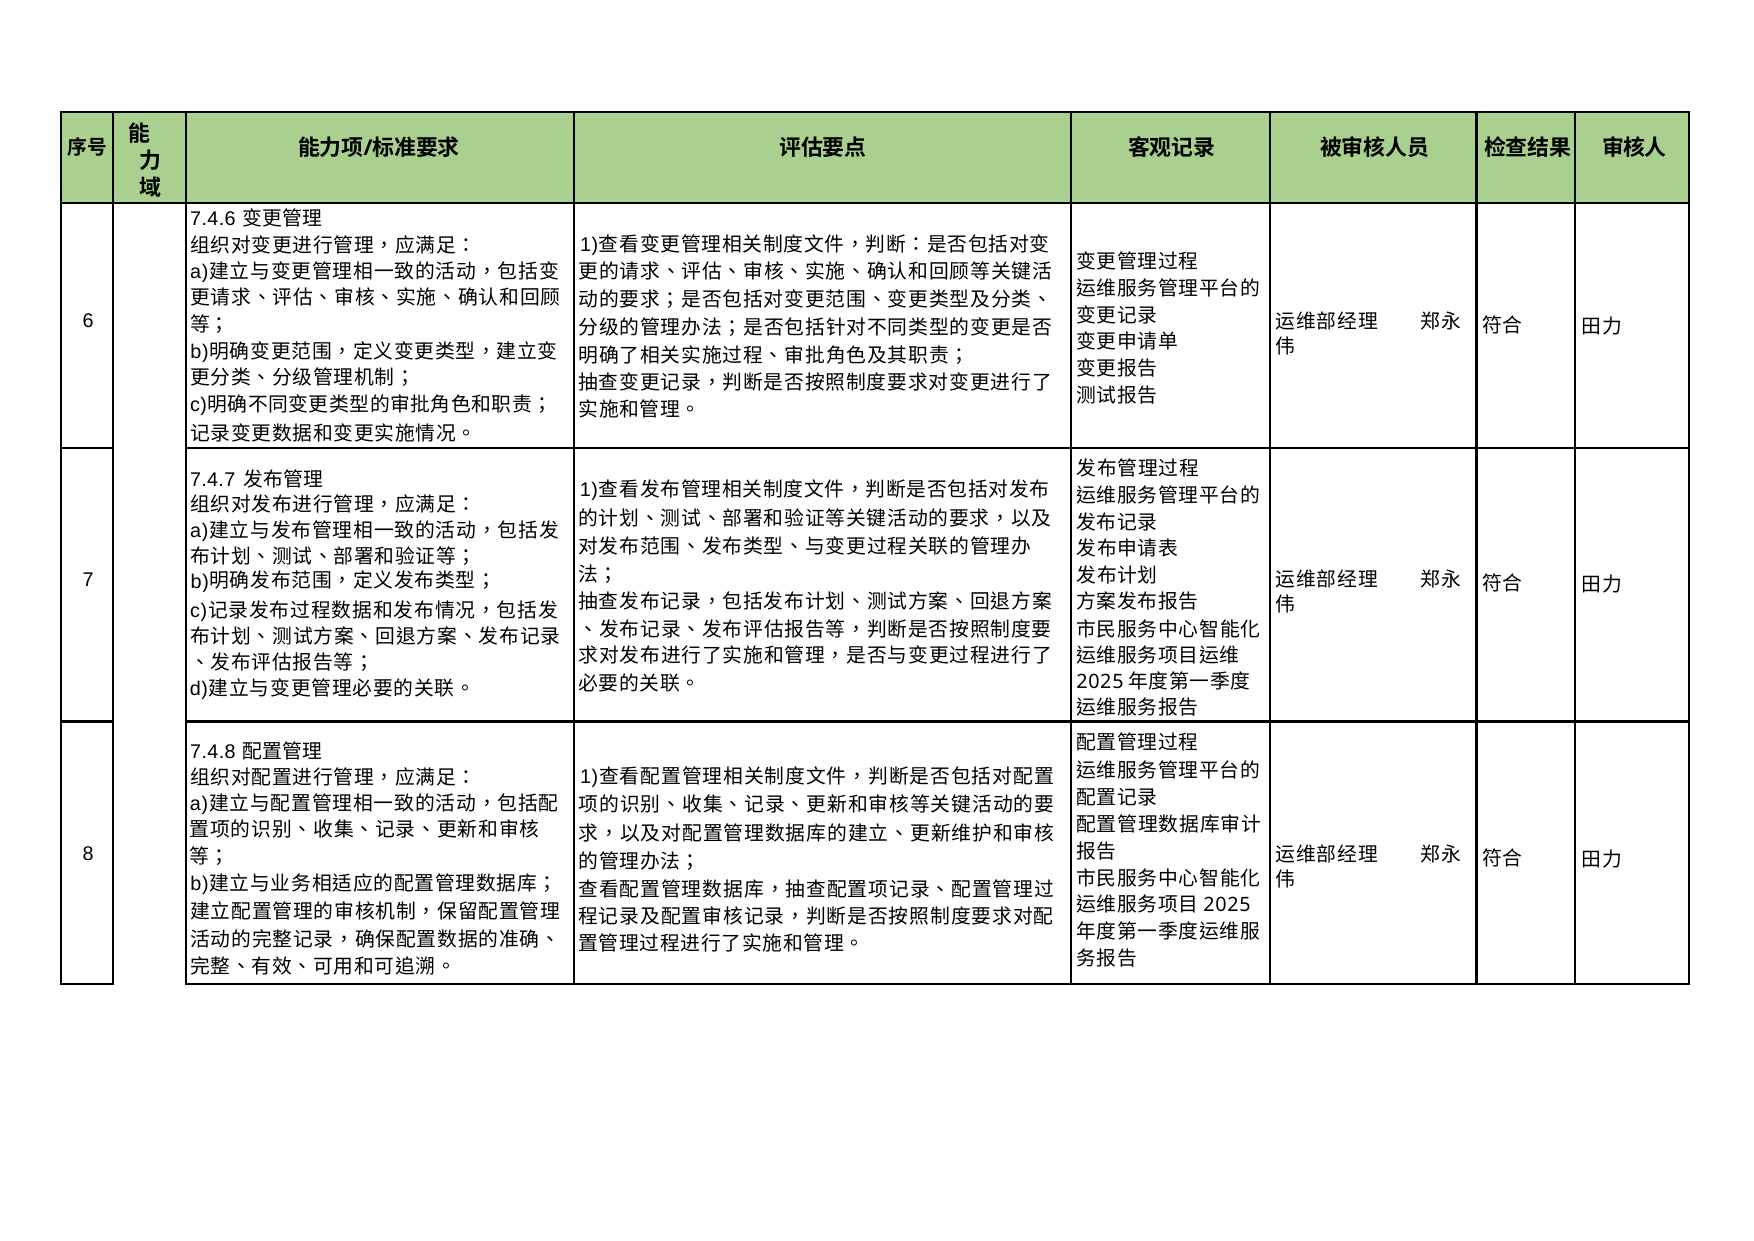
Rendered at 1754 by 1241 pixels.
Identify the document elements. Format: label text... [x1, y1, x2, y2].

table_header 被审核人员 [1271, 113, 1475, 202]
table_cell 7 [62, 449, 112, 720]
table_cell 7.4.7 发布管理 组织对发布进行管理，应满足： a)建立与发布管理相一致的活动，包括发布计划、测试、部署和验证等； b)明确发布范围，定义发布类型； c)记录发布过程数据和发布情况，包括发布计划、测试方案、回退方案、发布记录 、发布评估报告等； d)建立与变更管理必要的关联。 [187, 449, 573, 720]
table_header 客观记录 [1072, 113, 1269, 202]
table_header 评估要点 [575, 113, 1070, 202]
table_cell 田力 [1576, 449, 1688, 720]
table_cell 8 [62, 723, 112, 983]
table_cell [114, 204, 185, 983]
table_cell 符合 [1478, 723, 1574, 983]
table_cell 7.4.8 配置管理 组织对配置进行管理，应满足： a)建立与配置管理相一致的活动，包括配置项的识别、收集、记录、更新和审核等； b)建立与业务相适应的配置管理数据库；建立配置管理的审核机制，保留配置管理活动的完整记录，确保配置数据的准确、完整、有效、可用和可追溯。 [187, 723, 573, 983]
table_cell 1)查看变更管理相关制度文件，判断：是否包括对变更的请求、评估、审核、实施、确认和回顾等关键活动的要求；是否包括对变更范围、变更类型及分类、分级的管理办法；是否包括针对不同类型的变更是否明确了相关实施过程、审批角色及其职责； 抽查变更记录，判断是否按照制度要求对变更进行了实施和管理。 [575, 204, 1070, 447]
table_cell 7.4.6 变更管理 组织对变更进行管理，应满足： a)建立与变更管理相一致的活动，包括变更请求、评估、审核、实施、确认和回顾等； b)明确变更范围，定义变更类型，建立变更分类、分级管理机制； c)明确不同变更类型的审批角色和职责；记录变更数据和变更实施情况。 [187, 204, 573, 447]
table_cell 运维部经理 郑永伟 [1271, 449, 1475, 720]
table_cell 发布管理过程 运维服务管理平台的发布记录 发布申请表 发布计划 方案发布报告 市民服务中心智能化运维服务项目运维2025年度第一季度运维服务报告 [1072, 449, 1269, 720]
table_cell 运维部经理 郑永伟 [1271, 723, 1475, 983]
table_cell 1)查看发布管理相关制度文件，判断是否包括对发布的计划、测试、部署和验证等关键活动的要求，以及对发布范围、发布类型、与变更过程关联的管理办 法； 抽查发布记录，包括发布计划、测试方案、回退方案 、发布记录、发布评估报告等，判断是否按照制度要求对发布进行了实施和管理，是否与变更过程进行了必要的关联。 [575, 449, 1070, 720]
table_cell 运维部经理 郑永伟 [1271, 204, 1475, 447]
table_header 序号 [62, 113, 112, 202]
table_cell 田力 [1576, 723, 1688, 983]
table_header 能力项/标准要求 [187, 113, 573, 202]
table_cell 变更管理过程 运维服务管理平台的变更记录 变更申请单 变更报告 测试报告 [1072, 204, 1269, 447]
table_cell 6 [62, 204, 112, 447]
table_cell 符合 [1478, 204, 1574, 447]
table_header 检查结果 [1478, 113, 1574, 202]
table_cell 1)查看配置管理相关制度文件，判断是否包括对配置项的识别、收集、记录、更新和审核等关键活动的要求，以及对配置管理数据库的建立、更新维护和审核的管理办法； 查看配置管理数据库，抽查配置项记录、配置管理过程记录及配置审核记录，判断是否按照制度要求对配置管理过程进行了实施和管理。 [575, 723, 1070, 983]
table_header 能力域 [114, 113, 185, 202]
table_cell 田力 [1576, 204, 1688, 447]
table_header 审核人 [1576, 113, 1688, 202]
table_cell 符合 [1478, 449, 1574, 720]
table_cell 配置管理过程 运维服务管理平台的配置记录 配置管理数据库审计报告 市民服务中心智能化运维服务项目2025年度第一季度运维服务报告 [1072, 723, 1269, 983]
